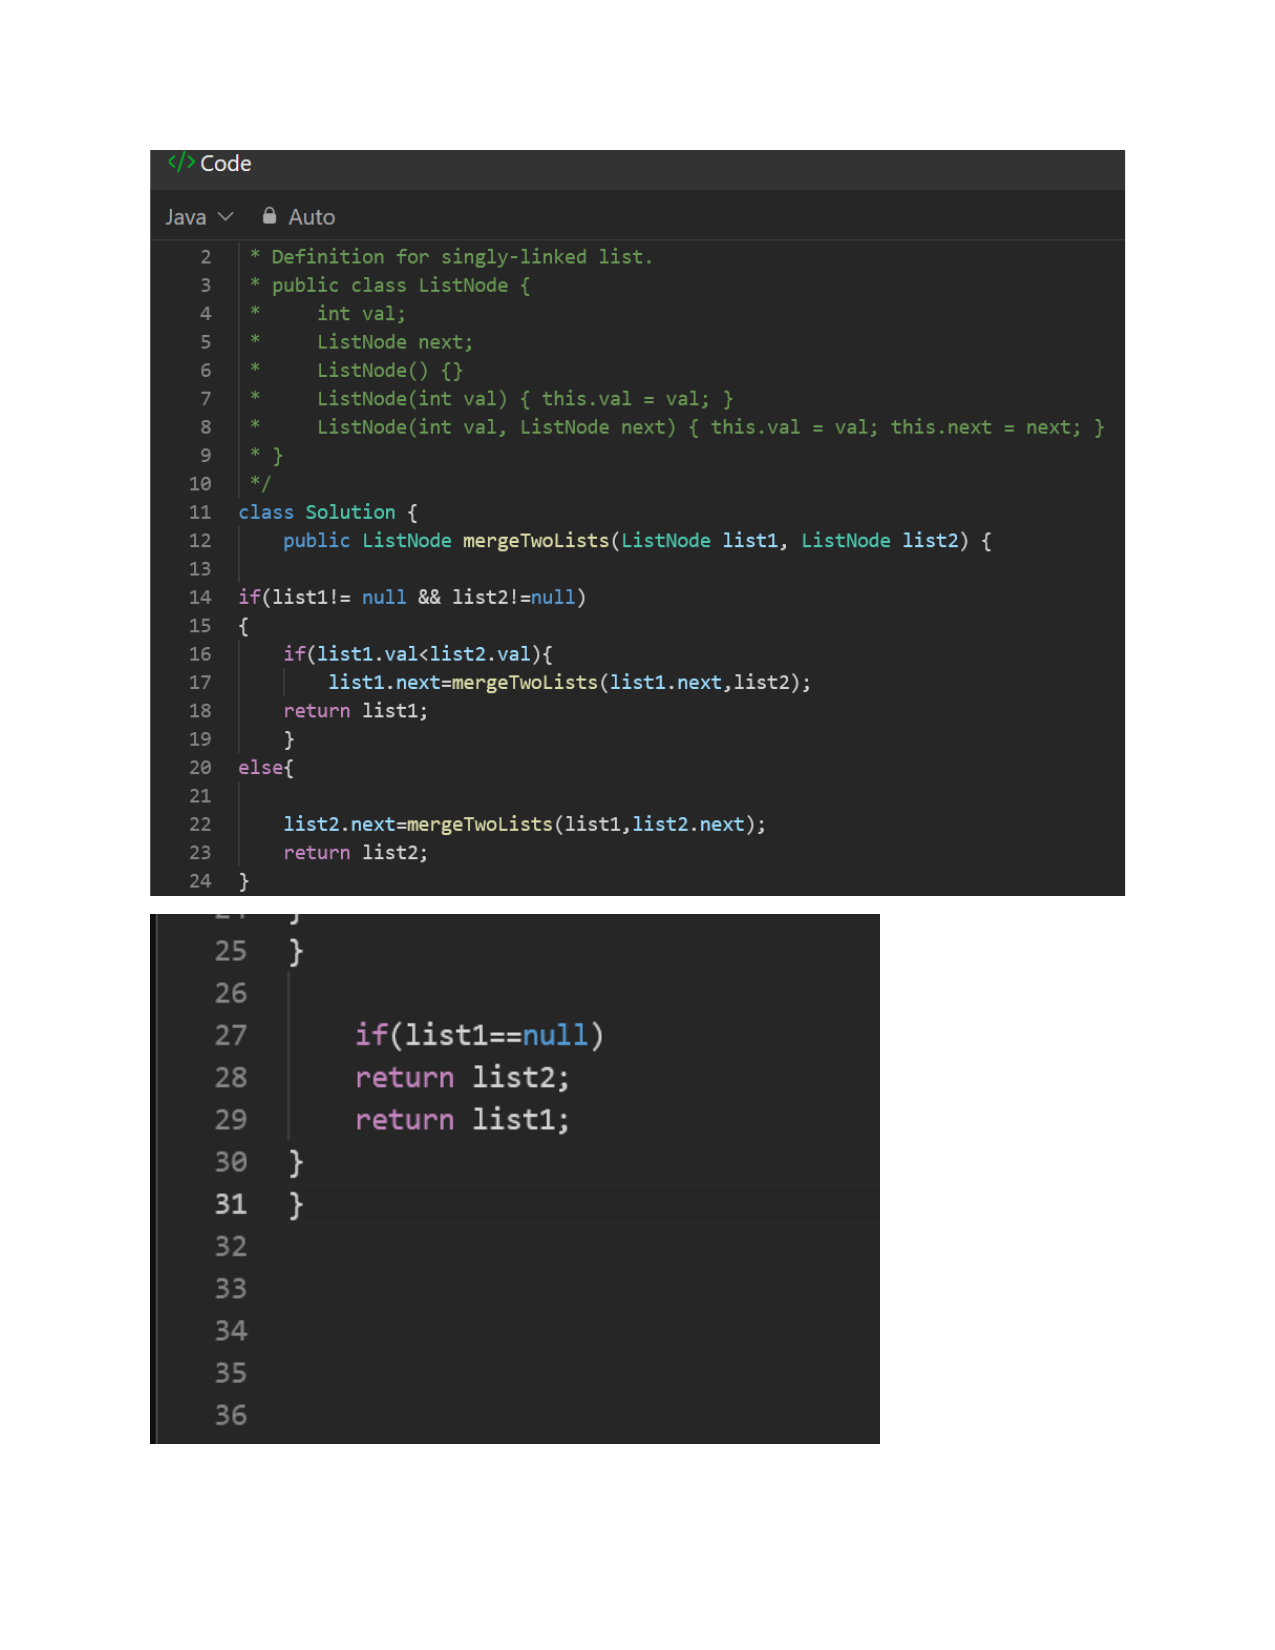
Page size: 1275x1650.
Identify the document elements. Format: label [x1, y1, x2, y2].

picture [150, 150, 1125, 896]
picture [150, 914, 880, 1444]
